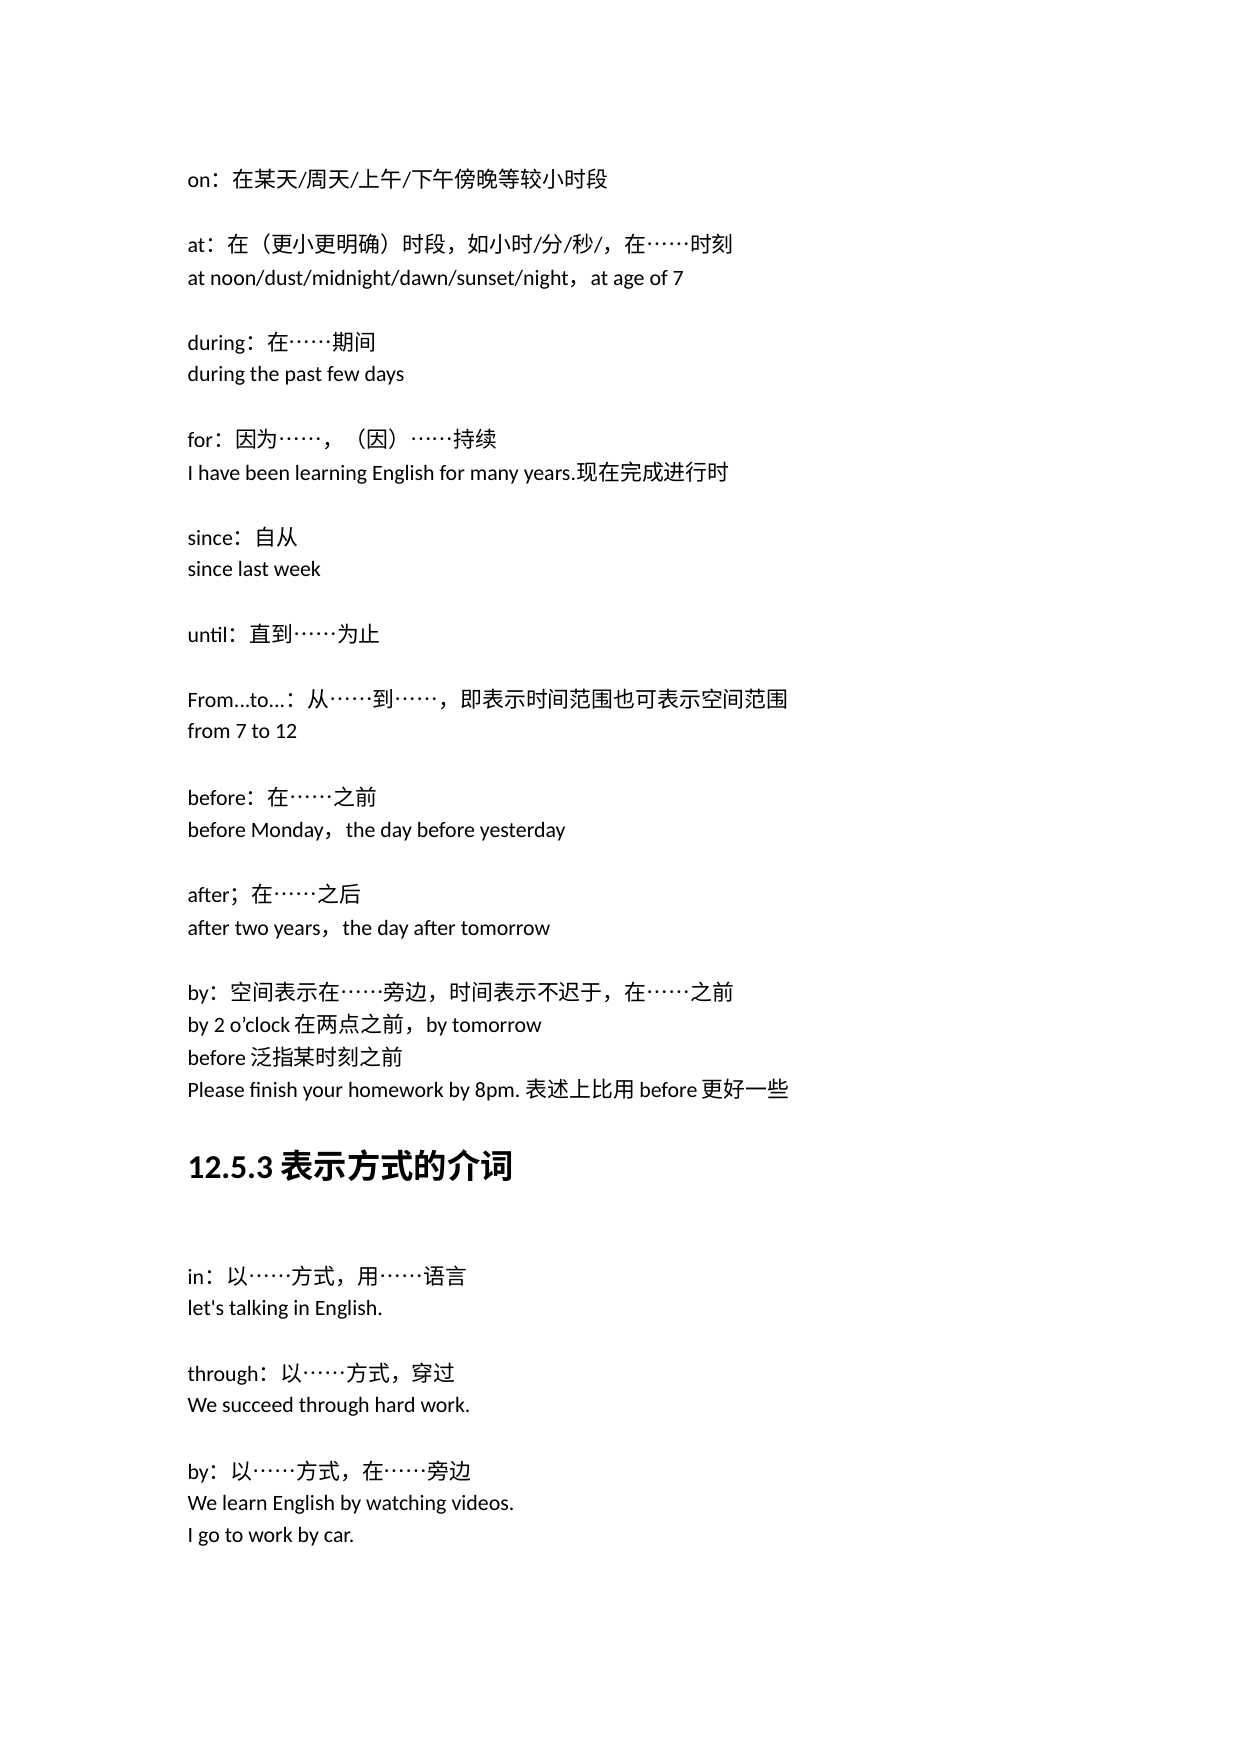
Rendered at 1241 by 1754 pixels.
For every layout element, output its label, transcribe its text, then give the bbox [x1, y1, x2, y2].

subtitle 12.5.3 表示方式的介词 [187, 1132, 1053, 1197]
text I go to work by car. [187, 1518, 1053, 1551]
text From...to...：从……到……，即表示时间范围也可表示空间范围 [187, 682, 1053, 714]
text before泛指某时刻之前 [187, 1039, 1053, 1072]
text by 2 o’clock在两点之前，by tomorrow [187, 1007, 1053, 1039]
text on：在某天/周天/上午/下午傍晚等较小时段 [187, 162, 1053, 194]
text after；在……之后 [187, 877, 1053, 909]
text through：以……方式，穿过 [187, 1356, 1053, 1388]
text We succeed through hard work. [187, 1388, 1053, 1421]
text at：在（更小更明确）时段，如小时/分/秒/，在……时刻 [187, 227, 1053, 259]
text I have been learning English for many years.现在完成进行时 [187, 454, 1053, 487]
text since：自从 [187, 519, 1053, 552]
text for：因为……，（因）……持续 [187, 422, 1053, 454]
text during：在……期间 [187, 324, 1053, 357]
text after two years，the day after tomorrow [187, 909, 1053, 942]
text Please finish your homework by 8pm. 表述上比用before更好一些 [187, 1072, 1053, 1104]
text before Monday，the day before yesterday [187, 812, 1053, 844]
text We learn English by watching videos. [187, 1486, 1053, 1518]
text by：空间表示在……旁边，时间表示不迟于，在……之前 [187, 974, 1053, 1007]
text at noon/dust/midnight/dawn/sunset/night，at age of 7 [187, 259, 1053, 292]
text since last week [187, 552, 1053, 584]
text let's talking in English. [187, 1291, 1053, 1323]
text by：以……方式，在……旁边 [187, 1453, 1053, 1486]
text during the past few days [187, 357, 1053, 389]
text from 7 to 12 [187, 714, 1053, 747]
text in：以……方式，用……语言 [187, 1258, 1053, 1291]
text until：直到……为止 [187, 617, 1053, 649]
text before：在……之前 [187, 779, 1053, 812]
